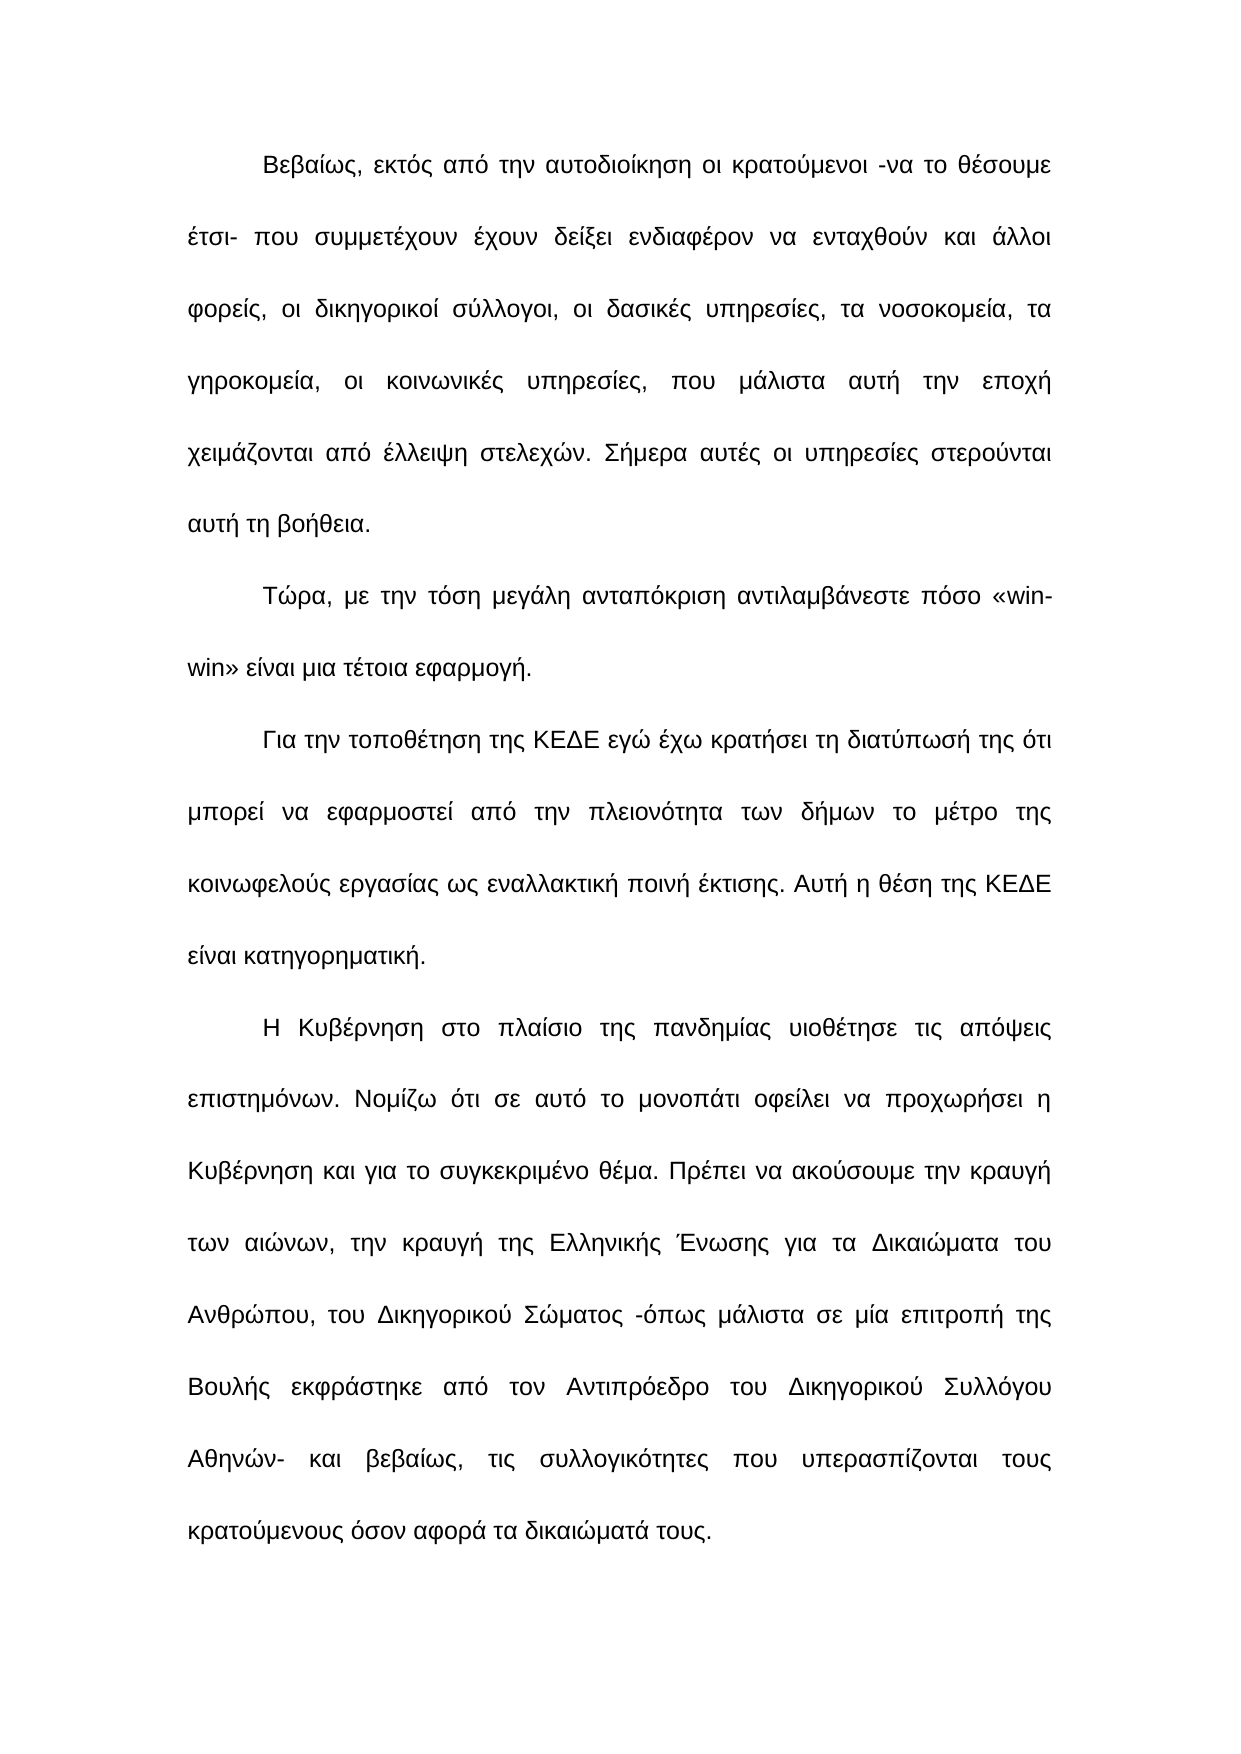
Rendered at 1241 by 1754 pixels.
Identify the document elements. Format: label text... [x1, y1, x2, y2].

text Η Κυβέρνηση στο πλαίσιο της πανδημίας υιοθέτησε τις απόψεις επιστημόνων. Νομίζω ότι σε αυτό το μονοπάτι οφείλει να προχωρήσει η Κυβέρνηση και για το συγκεκριμένο θέμα. Πρέπει να ακούσουμε την κραυγή των αιώνων, την κραυγή της Ελληνικής Ένωσης για τα Δικαιώματα του Ανθρώπου, του Δικηγορικού Σώματος -όπως μάλιστα σε μία επιτροπή της Βουλής εκφράστηκε από τον Αντιπρόεδρο του Δικηγορικού Συλλόγου Αθηνών- και βεβαίως, τις συλλογικότητες που υπερασπίζονται τους κρατούμενους όσον αφορά τα δικαιώματά τους. [187, 1012, 1053, 1544]
text Για την τοποθέτηση της ΚΕΔΕ εγώ έχω κρατήσει τη διατύπωσή της ότι μπορεί να εφαρμοστεί από την πλειονότητα των δήμων το μέτρο της κοινωφελούς εργασίας ως εναλλακτική ποινή έκτισης. Αυτή η θέση της ΚΕΔΕ είναι κατηγορηματική. [187, 725, 1053, 969]
text Τώρα, με την τόση μεγάλη ανταπόκριση αντιλαμβάνεστε πόσο «win-win» είναι μια τέτοια εφαρμογή. [187, 581, 1053, 682]
text Βεβαίως, εκτός από την αυτοδιοίκηση οι κρατούμενοι -να το θέσουμε έτσι- που συμμετέχουν έχουν δείξει ενδιαφέρον να ενταχθούν και άλλοι φορείς, οι δικηγορικοί σύλλογοι, οι δασικές υπηρεσίες, τα νοσοκομεία, τα γηροκομεία, οι κοινωνικές υπηρεσίες, που μάλιστα αυτή την εποχή χειμάζονται από έλλειψη στελεχών. Σήμερα αυτές οι υπηρεσίες στερούνται αυτή τη βοήθεια. [187, 150, 1053, 538]
